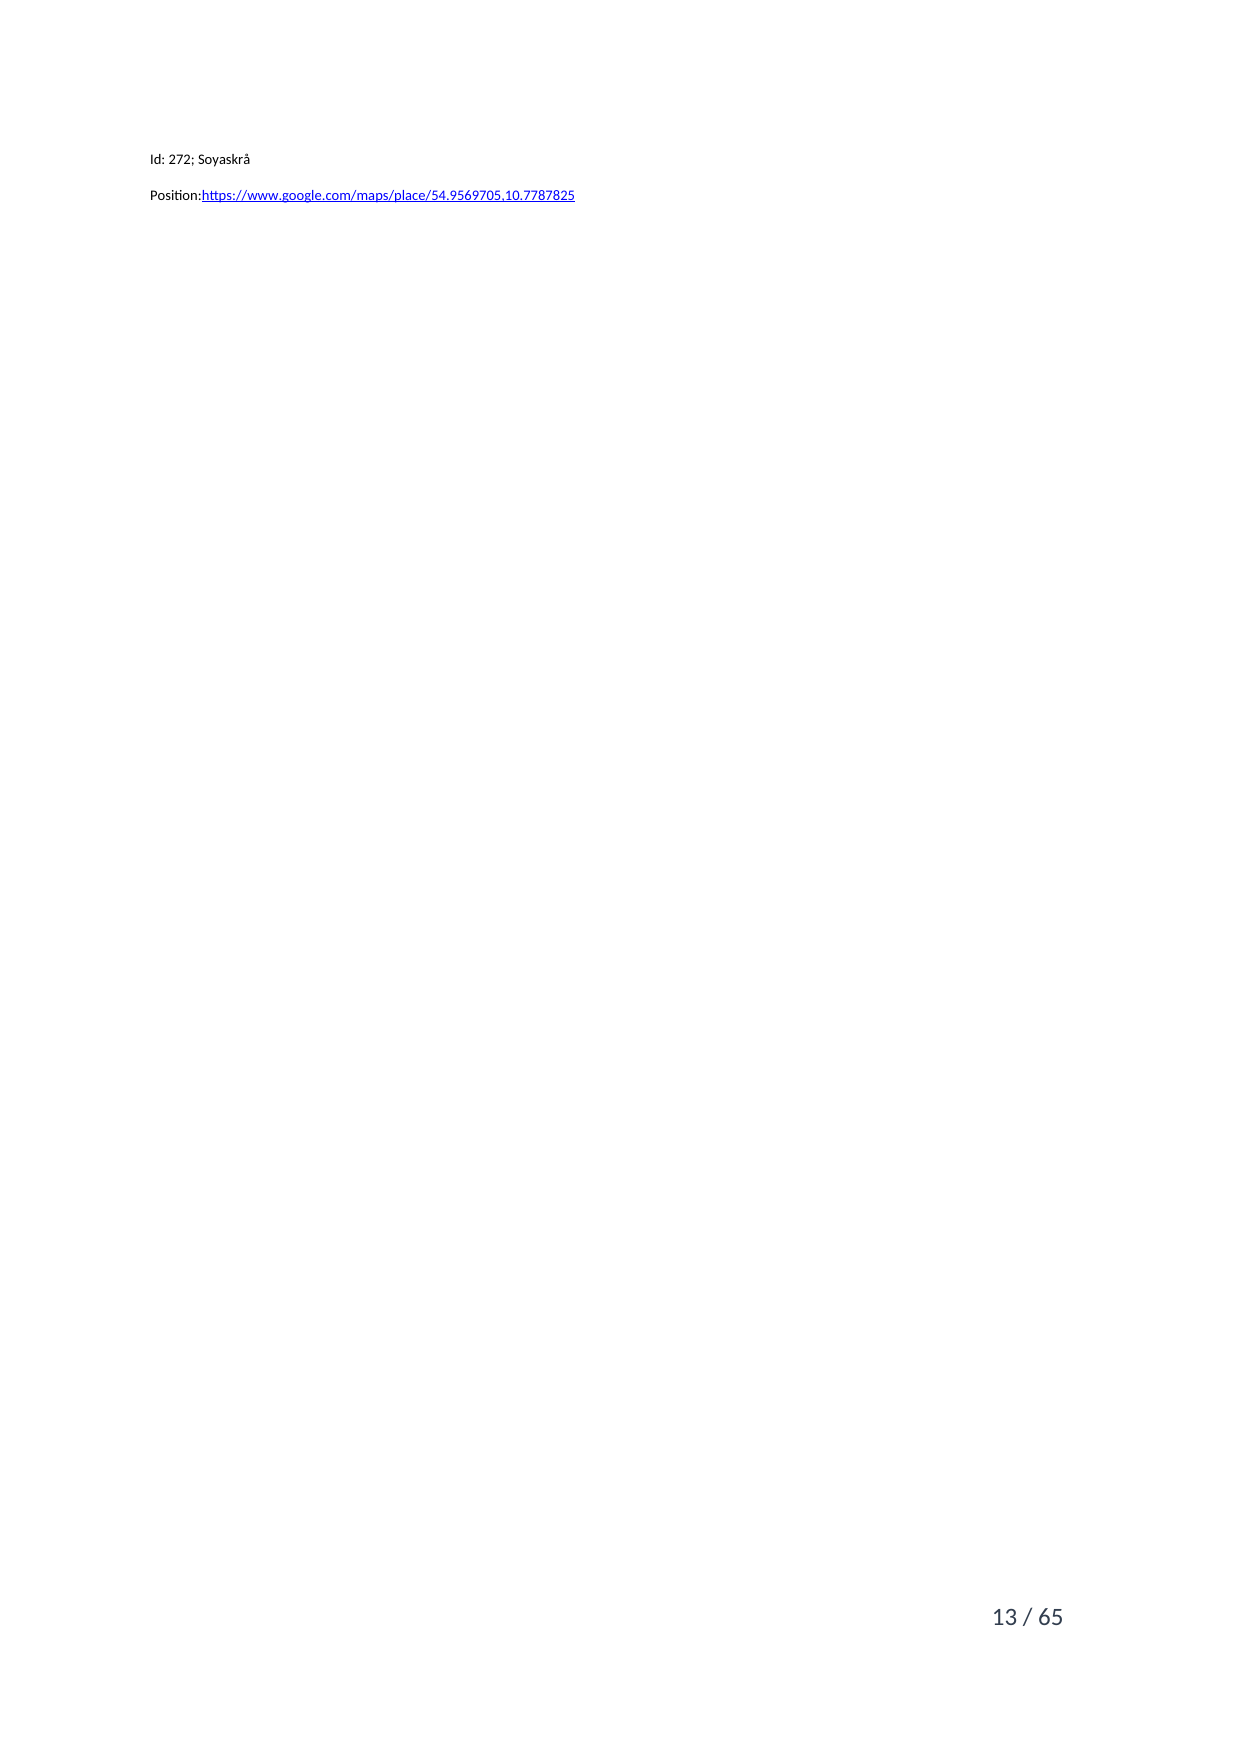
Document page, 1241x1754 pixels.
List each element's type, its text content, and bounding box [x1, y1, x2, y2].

text Position:https://www.google.com/maps/place/54.9569705,10.7787825 [150, 186, 1090, 204]
text Id: 272; Soyaskrå [150, 150, 1090, 168]
